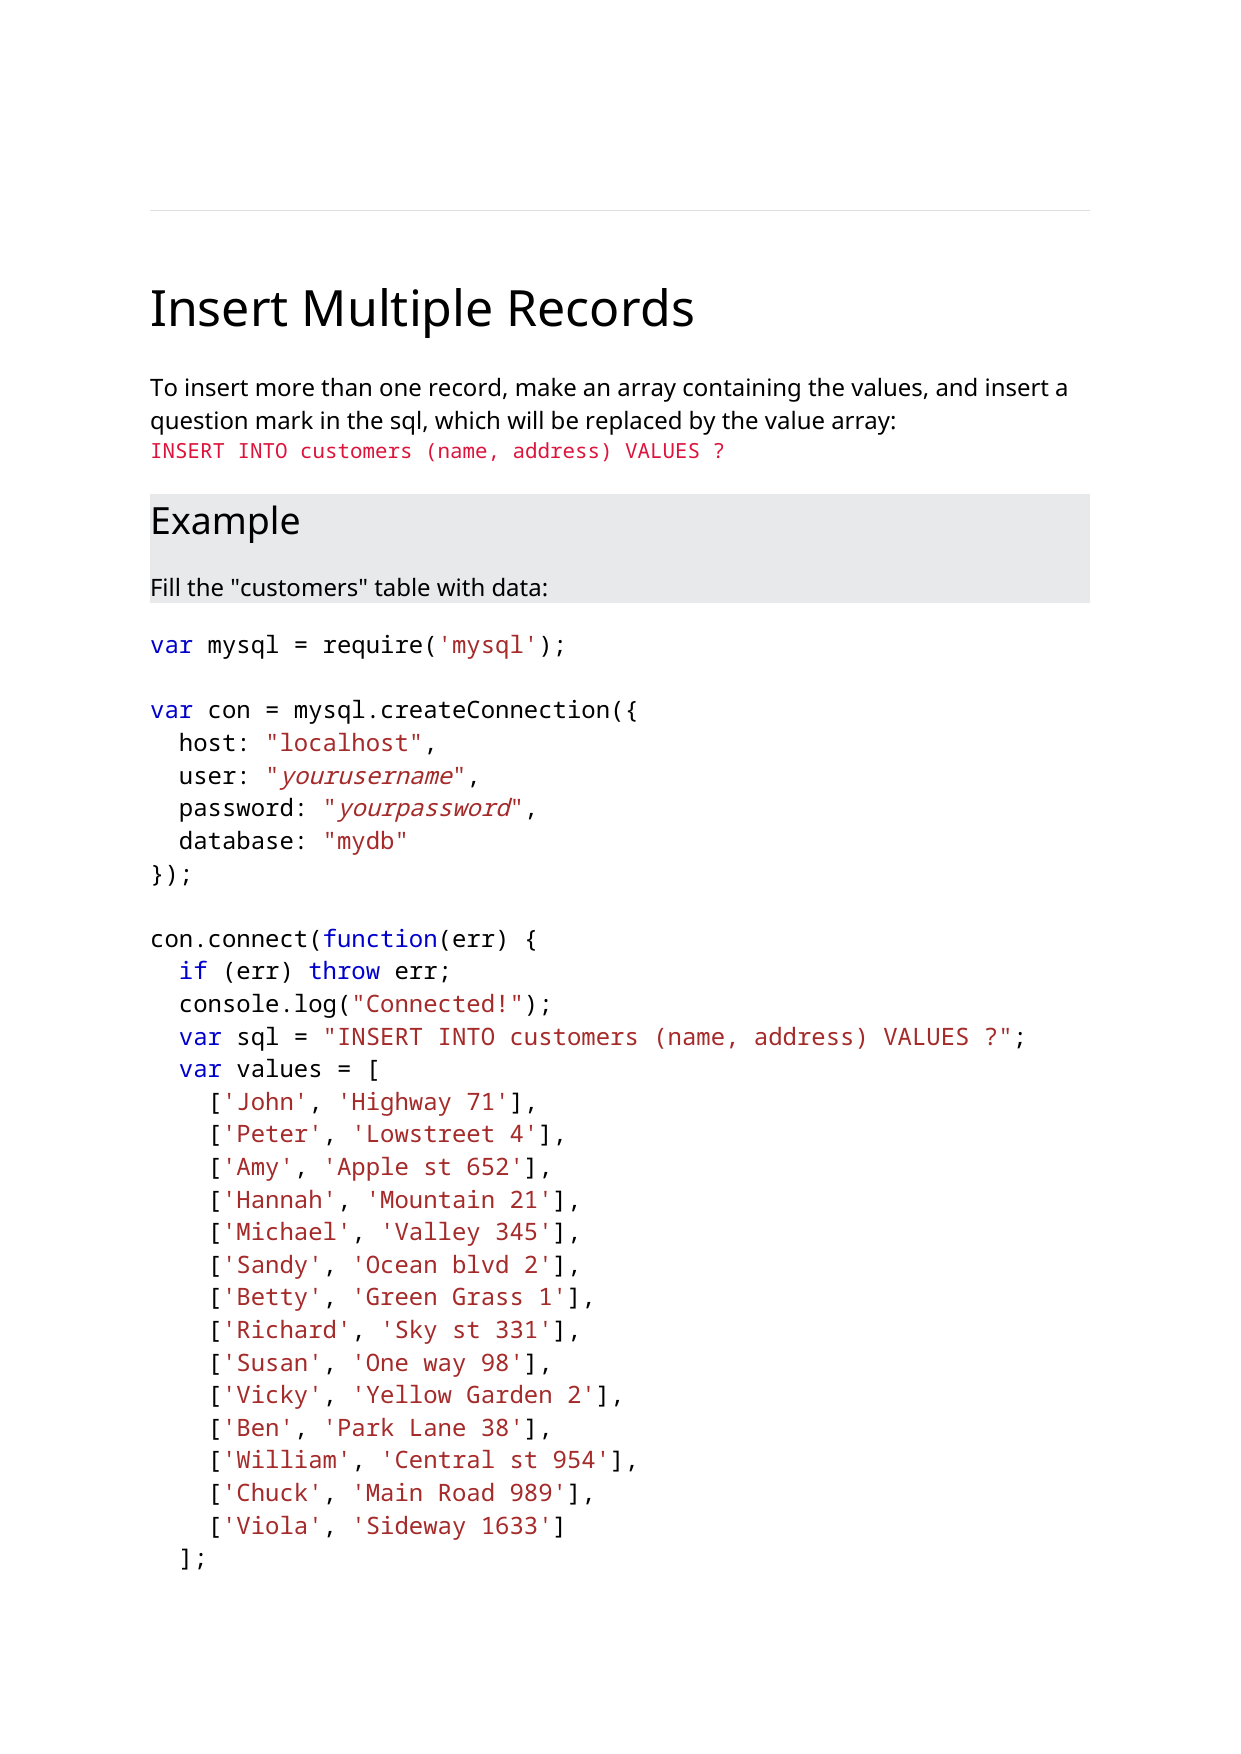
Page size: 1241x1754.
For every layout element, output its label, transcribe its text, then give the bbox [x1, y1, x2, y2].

text Insert Multiple Records [150, 273, 1090, 341]
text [150, 628, 1090, 1574]
text Example [150, 494, 1090, 546]
text Fill the "customers" table with data: [150, 571, 1090, 603]
text To insert more than one record, make an array containing the values, and insert a question mark in the sql, which will be replaced by the value array: INSERT INTO customers (name, address) VALUES ? [150, 371, 1090, 464]
